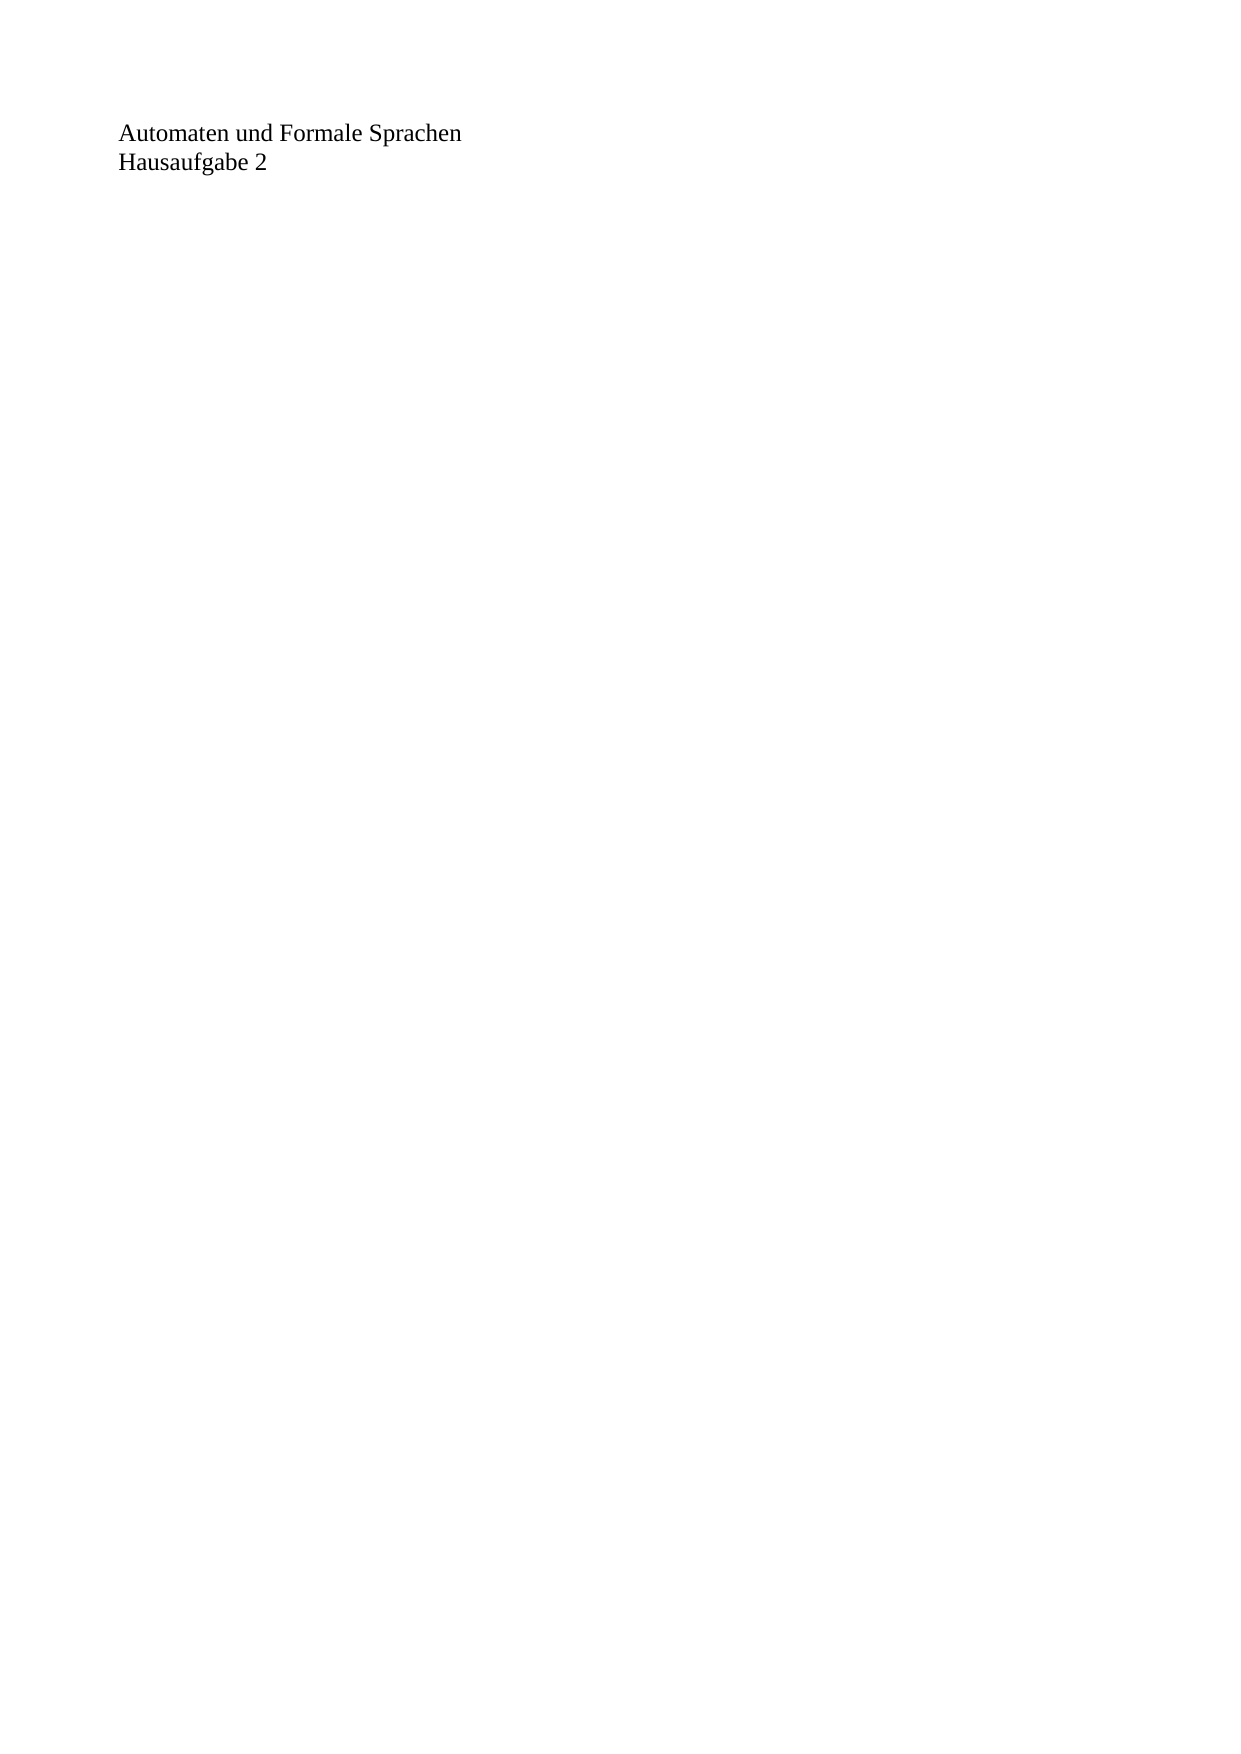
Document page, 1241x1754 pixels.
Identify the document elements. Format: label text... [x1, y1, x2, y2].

text Hausaufgabe 2 [118, 147, 1122, 176]
text Automaten und Formale Sprachen [118, 118, 1122, 147]
